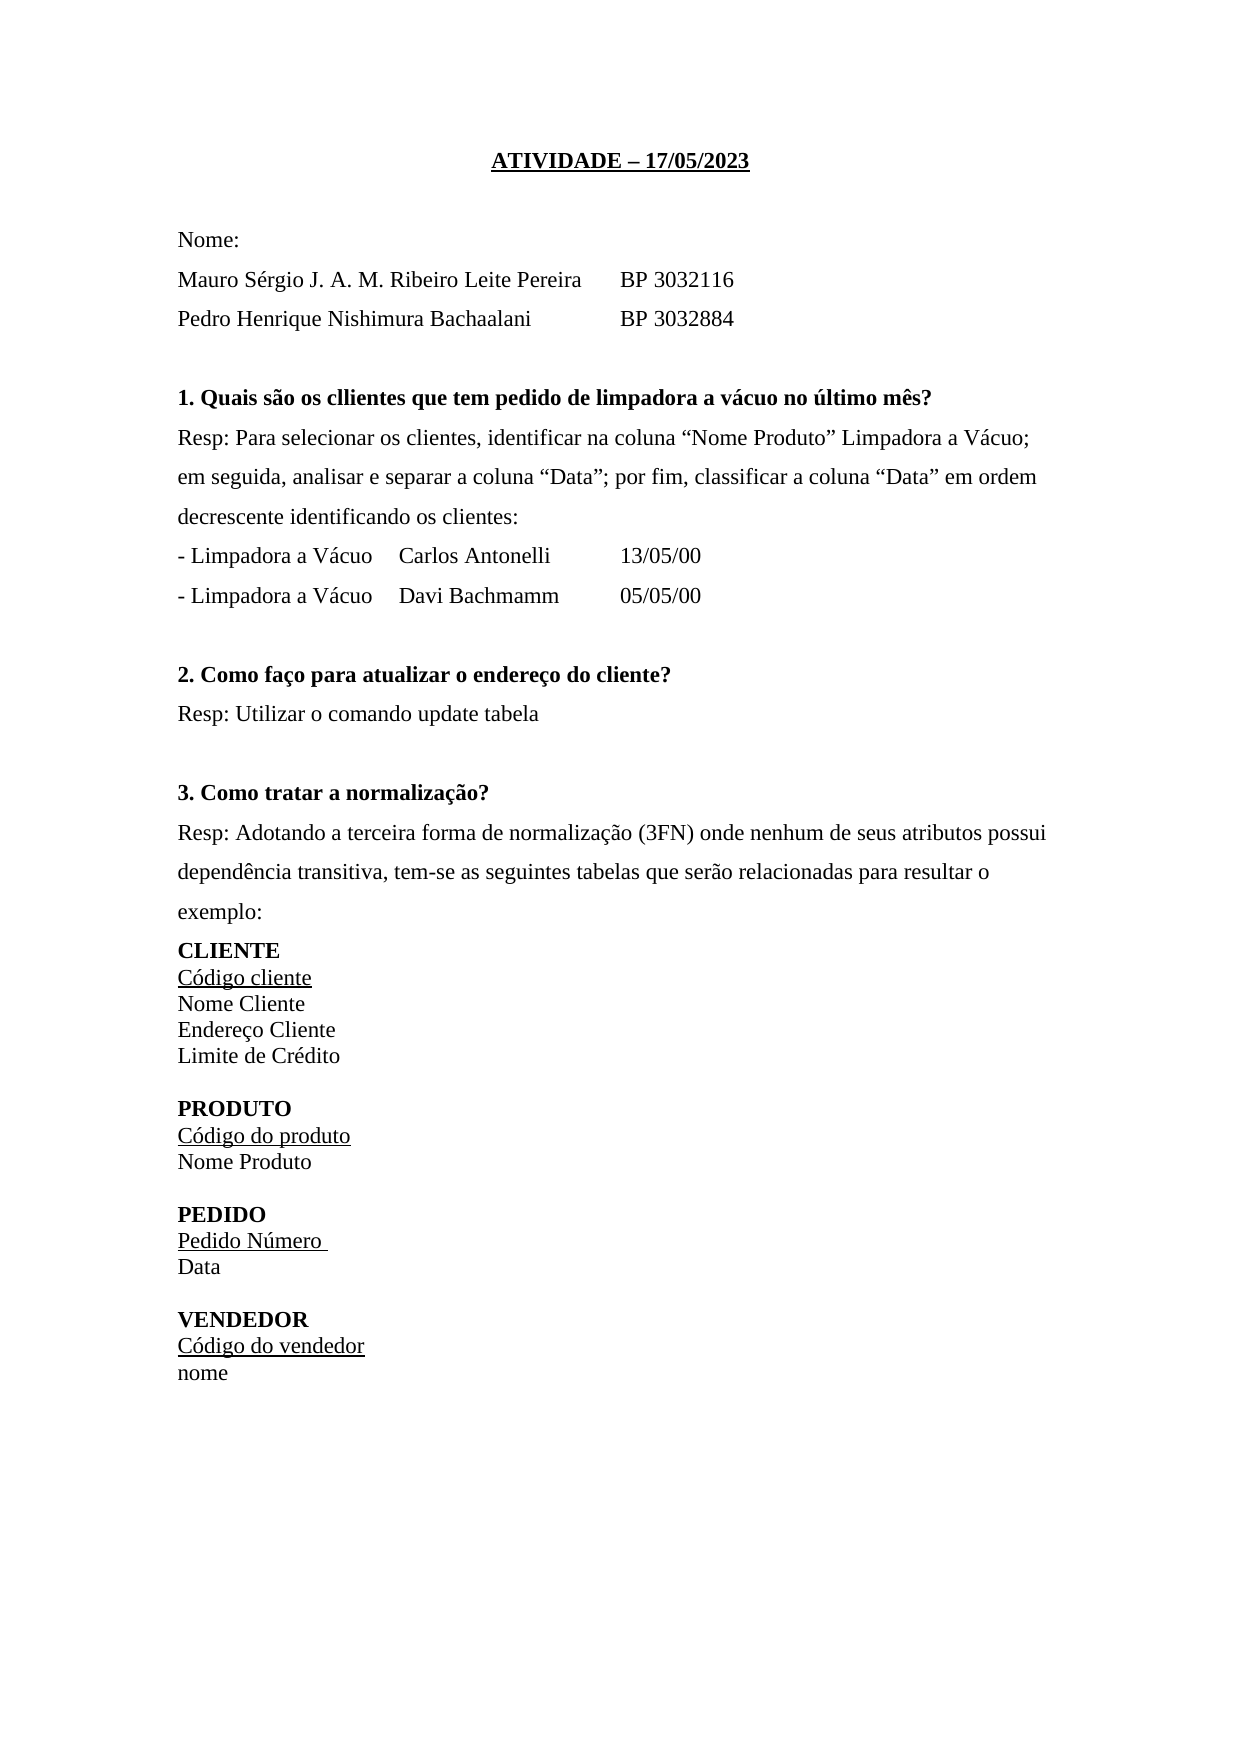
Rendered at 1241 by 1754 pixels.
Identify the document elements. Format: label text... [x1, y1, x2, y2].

text 2. Como faço para atualizar o endereço do cliente? [177, 661, 1063, 687]
text 1. Quais são os cllientes que tem pedido de limpadora a vácuo no último mês? [177, 384, 1063, 411]
text Código cliente [177, 963, 1063, 990]
text - Limpadora a Vácuo Carlos Antonelli 13/05/00 [177, 542, 1063, 569]
text Código do vendedor [177, 1332, 1063, 1359]
text Nome: [177, 227, 1063, 253]
text nome [177, 1359, 1063, 1385]
text Endereço Cliente [177, 1016, 1063, 1043]
text Mauro Sérgio J. A. M. Ribeiro Leite Pereira BP 3032116 [177, 266, 1063, 292]
text PRODUTO [177, 1095, 1063, 1122]
text ATIVIDADE – 17/05/2023 [177, 148, 1063, 174]
text Nome Produto [177, 1148, 1063, 1174]
text Data [177, 1253, 1063, 1280]
text VENDEDOR [177, 1306, 1063, 1332]
text Pedro Henrique Nishimura Bachaalani BP 3032884 [177, 306, 1063, 332]
text Resp: Adotando a terceira forma de normalização (3FN) onde nenhum de seus atributos possui dependência transitiva, tem-se as seguintes tabelas que serão relacionadas para resultar o exemplo: [177, 819, 1063, 924]
text CLIENTE [177, 937, 1063, 963]
text Resp: Para selecionar os clientes, identificar na coluna “Nome Produto” Limpadora a Vácuo; em seguida, analisar e separar a coluna “Data”; por fim, classificar a coluna “Data” em ordem decrescente identificando os clientes: [177, 424, 1063, 529]
text 3. Como tratar a normalização? [177, 779, 1063, 806]
text Código do produto [177, 1122, 1063, 1148]
text Nome Cliente [177, 990, 1063, 1016]
text Limite de Crédito [177, 1043, 1063, 1069]
text Pedido Número [177, 1227, 1063, 1253]
text PEDIDO [177, 1201, 1063, 1227]
text Resp: Utilizar o comando update tabela [177, 700, 1063, 727]
text - Limpadora a Vácuo Davi Bachmamm 05/05/00 [177, 582, 1063, 608]
